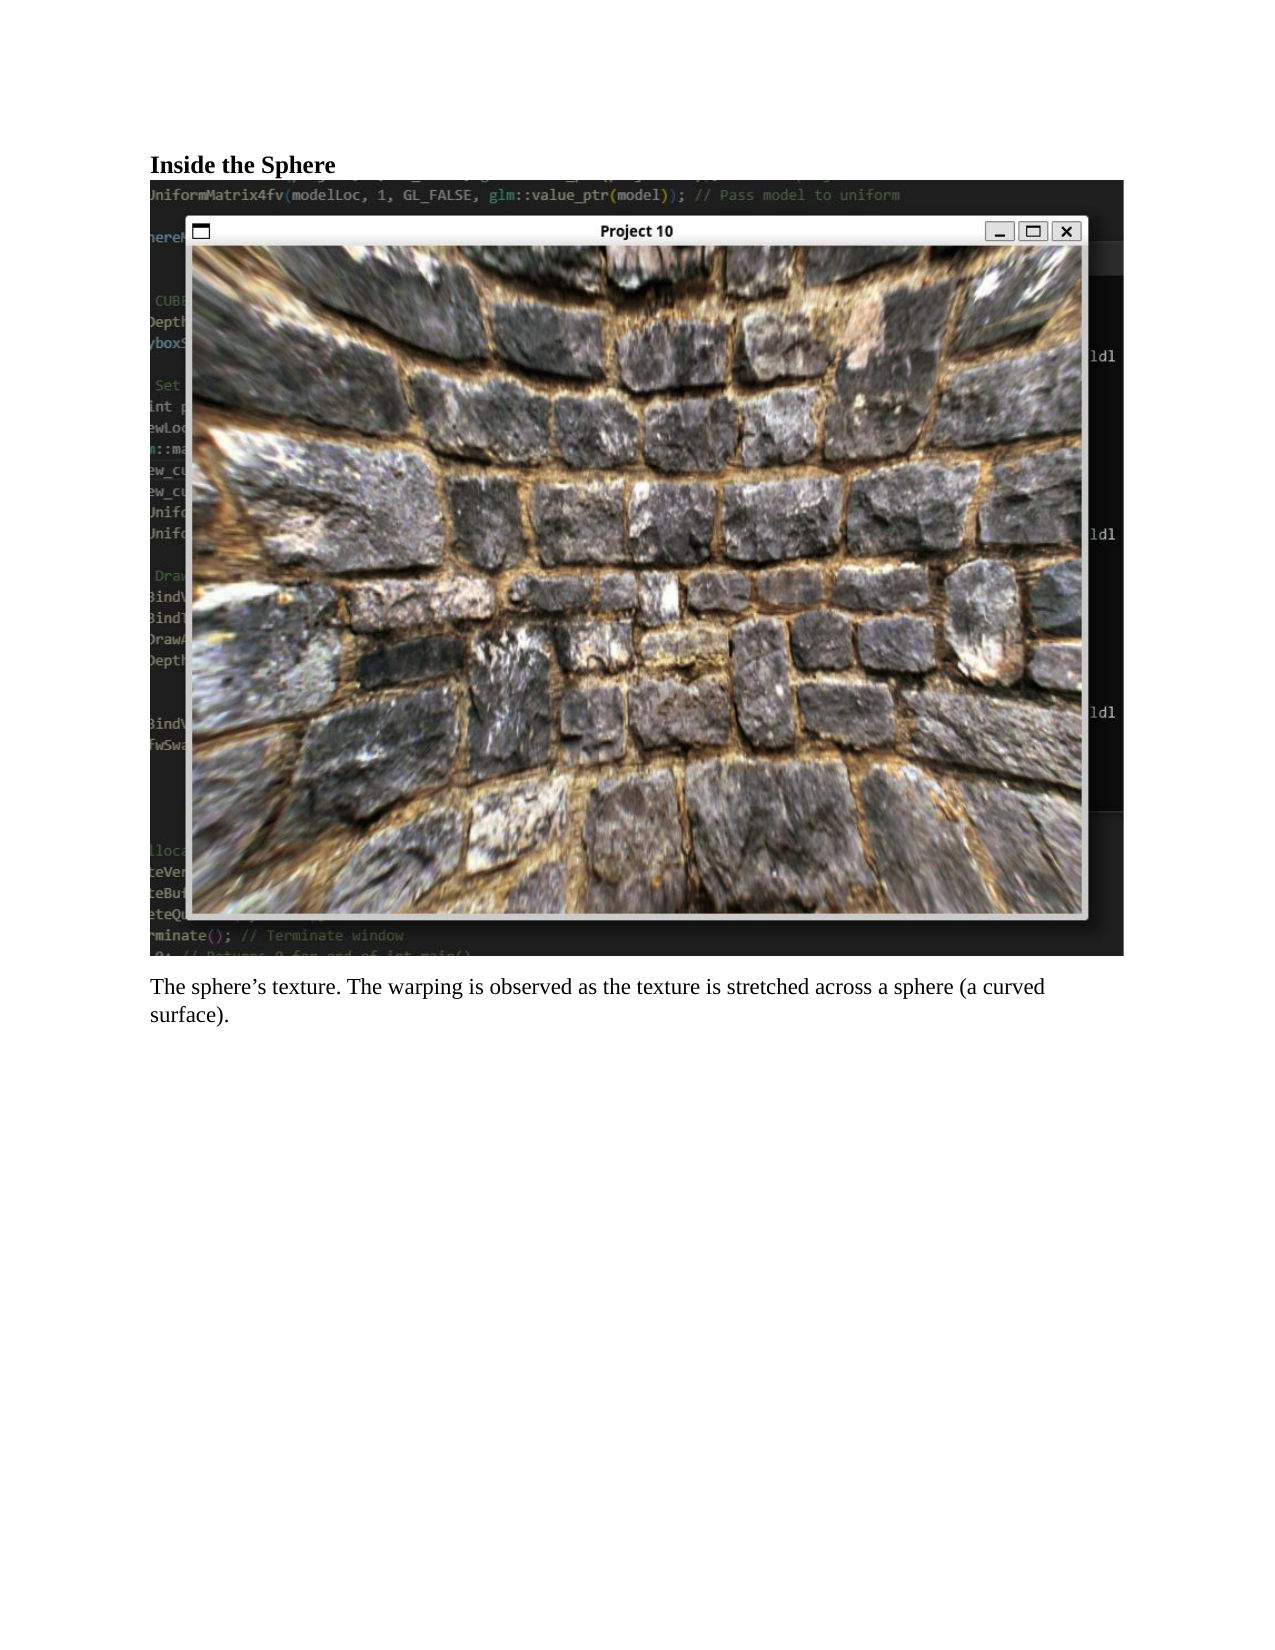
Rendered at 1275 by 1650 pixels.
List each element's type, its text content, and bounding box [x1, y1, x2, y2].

picture [150, 180, 1124, 956]
text The sphere’s texture. The warping is observed as the texture is stretched across a sphere (a curved surface). [150, 973, 1125, 1028]
